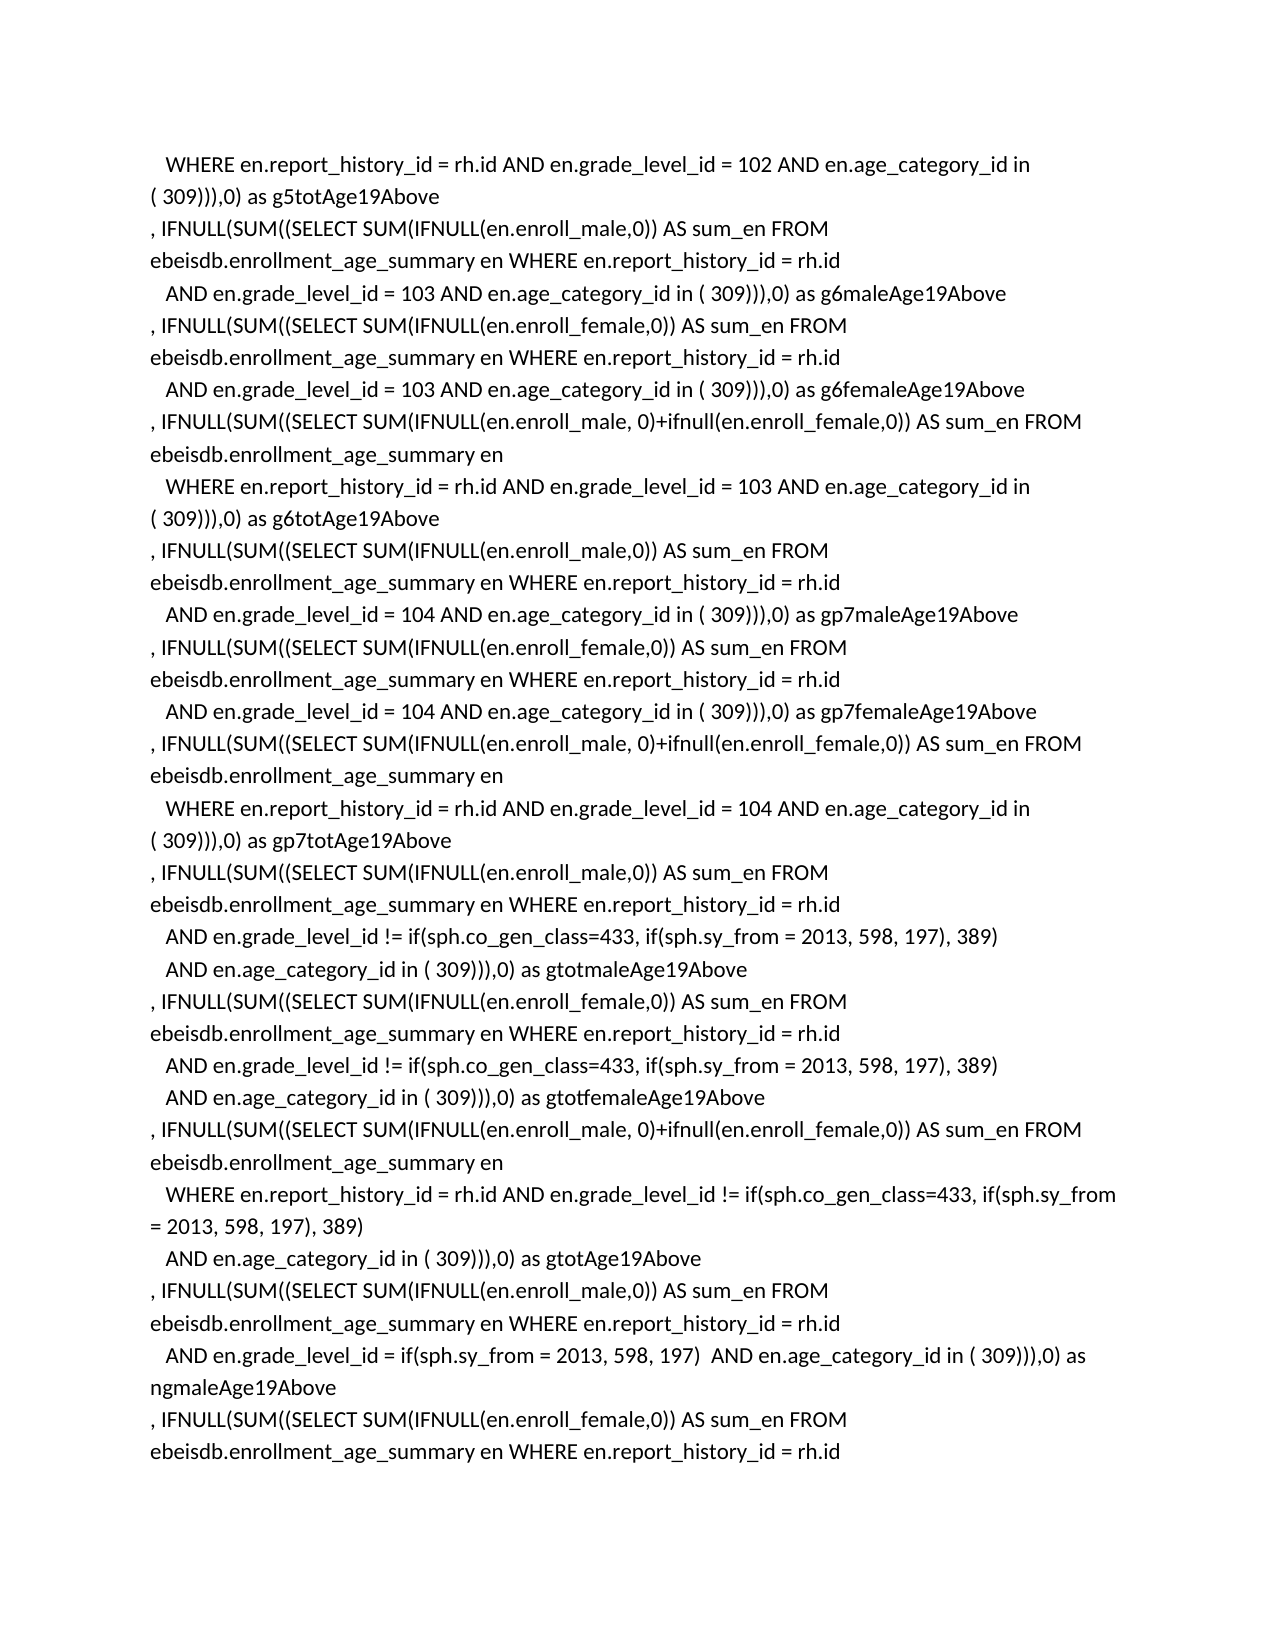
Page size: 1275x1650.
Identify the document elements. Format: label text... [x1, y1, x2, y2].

text , IFNULL(SUM((SELECT SUM(IFNULL(en.enroll_female,0)) AS sum_en FROM ebeisdb.enrollment_age_summary en WHERE en.report_history_id = rh.id [150, 633, 1125, 693]
text AND en.grade_level_id = 104 AND en.age_category_id in ( 309))),0) as gp7femaleAge19Above [150, 697, 1125, 725]
text WHERE en.report_history_id = rh.id AND en.grade_level_id = 103 AND en.age_category_id in ( 309))),0) as g6totAge19Above [150, 472, 1125, 532]
text , IFNULL(SUM((SELECT SUM(IFNULL(en.enroll_female,0)) AS sum_en FROM ebeisdb.enrollment_age_summary en WHERE en.report_history_id = rh.id [150, 1405, 1125, 1466]
text , IFNULL(SUM((SELECT SUM(IFNULL(en.enroll_female,0)) AS sum_en FROM ebeisdb.enrollment_age_summary en WHERE en.report_history_id = rh.id [150, 311, 1125, 371]
text , IFNULL(SUM((SELECT SUM(IFNULL(en.enroll_male, 0)+ifnull(en.enroll_female,0)) AS sum_en FROM ebeisdb.enrollment_age_summary en [150, 407, 1125, 468]
text AND en.grade_level_id = 103 AND en.age_category_id in ( 309))),0) as g6femaleAge19Above [150, 375, 1125, 403]
text AND en.grade_level_id = if(sph.sy_from = 2013, 598, 197) AND en.age_category_id in ( 309))),0) as ngmaleAge19Above [150, 1341, 1125, 1401]
text AND en.grade_level_id = 103 AND en.age_category_id in ( 309))),0) as g6maleAge19Above [150, 279, 1125, 307]
text WHERE en.report_history_id = rh.id AND en.grade_level_id = 102 AND en.age_category_id in ( 309))),0) as g5totAge19Above [150, 150, 1125, 210]
text , IFNULL(SUM((SELECT SUM(IFNULL(en.enroll_male,0)) AS sum_en FROM ebeisdb.enrollment_age_summary en WHERE en.report_history_id = rh.id [150, 1277, 1125, 1337]
text , IFNULL(SUM((SELECT SUM(IFNULL(en.enroll_male,0)) AS sum_en FROM ebeisdb.enrollment_age_summary en WHERE en.report_history_id = rh.id [150, 858, 1125, 918]
text AND en.age_category_id in ( 309))),0) as gtotAge19Above [150, 1244, 1125, 1272]
text , IFNULL(SUM((SELECT SUM(IFNULL(en.enroll_male, 0)+ifnull(en.enroll_female,0)) AS sum_en FROM ebeisdb.enrollment_age_summary en [150, 729, 1125, 789]
text AND en.grade_level_id != if(sph.co_gen_class=433, if(sph.sy_from = 2013, 598, 197), 389) [150, 1051, 1125, 1079]
text AND en.age_category_id in ( 309))),0) as gtotmaleAge19Above [150, 955, 1125, 983]
text WHERE en.report_history_id = rh.id AND en.grade_level_id != if(sph.co_gen_class=433, if(sph.sy_from = 2013, 598, 197), 389) [150, 1180, 1125, 1240]
text AND en.age_category_id in ( 309))),0) as gtotfemaleAge19Above [150, 1083, 1125, 1111]
text AND en.grade_level_id != if(sph.co_gen_class=433, if(sph.sy_from = 2013, 598, 197), 389) [150, 922, 1125, 951]
text WHERE en.report_history_id = rh.id AND en.grade_level_id = 104 AND en.age_category_id in ( 309))),0) as gp7totAge19Above [150, 794, 1125, 854]
text AND en.grade_level_id = 104 AND en.age_category_id in ( 309))),0) as gp7maleAge19Above [150, 601, 1125, 629]
text , IFNULL(SUM((SELECT SUM(IFNULL(en.enroll_male,0)) AS sum_en FROM ebeisdb.enrollment_age_summary en WHERE en.report_history_id = rh.id [150, 536, 1125, 596]
text , IFNULL(SUM((SELECT SUM(IFNULL(en.enroll_male, 0)+ifnull(en.enroll_female,0)) AS sum_en FROM ebeisdb.enrollment_age_summary en [150, 1116, 1125, 1176]
text , IFNULL(SUM((SELECT SUM(IFNULL(en.enroll_female,0)) AS sum_en FROM ebeisdb.enrollment_age_summary en WHERE en.report_history_id = rh.id [150, 987, 1125, 1047]
text , IFNULL(SUM((SELECT SUM(IFNULL(en.enroll_male,0)) AS sum_en FROM ebeisdb.enrollment_age_summary en WHERE en.report_history_id = rh.id [150, 214, 1125, 274]
